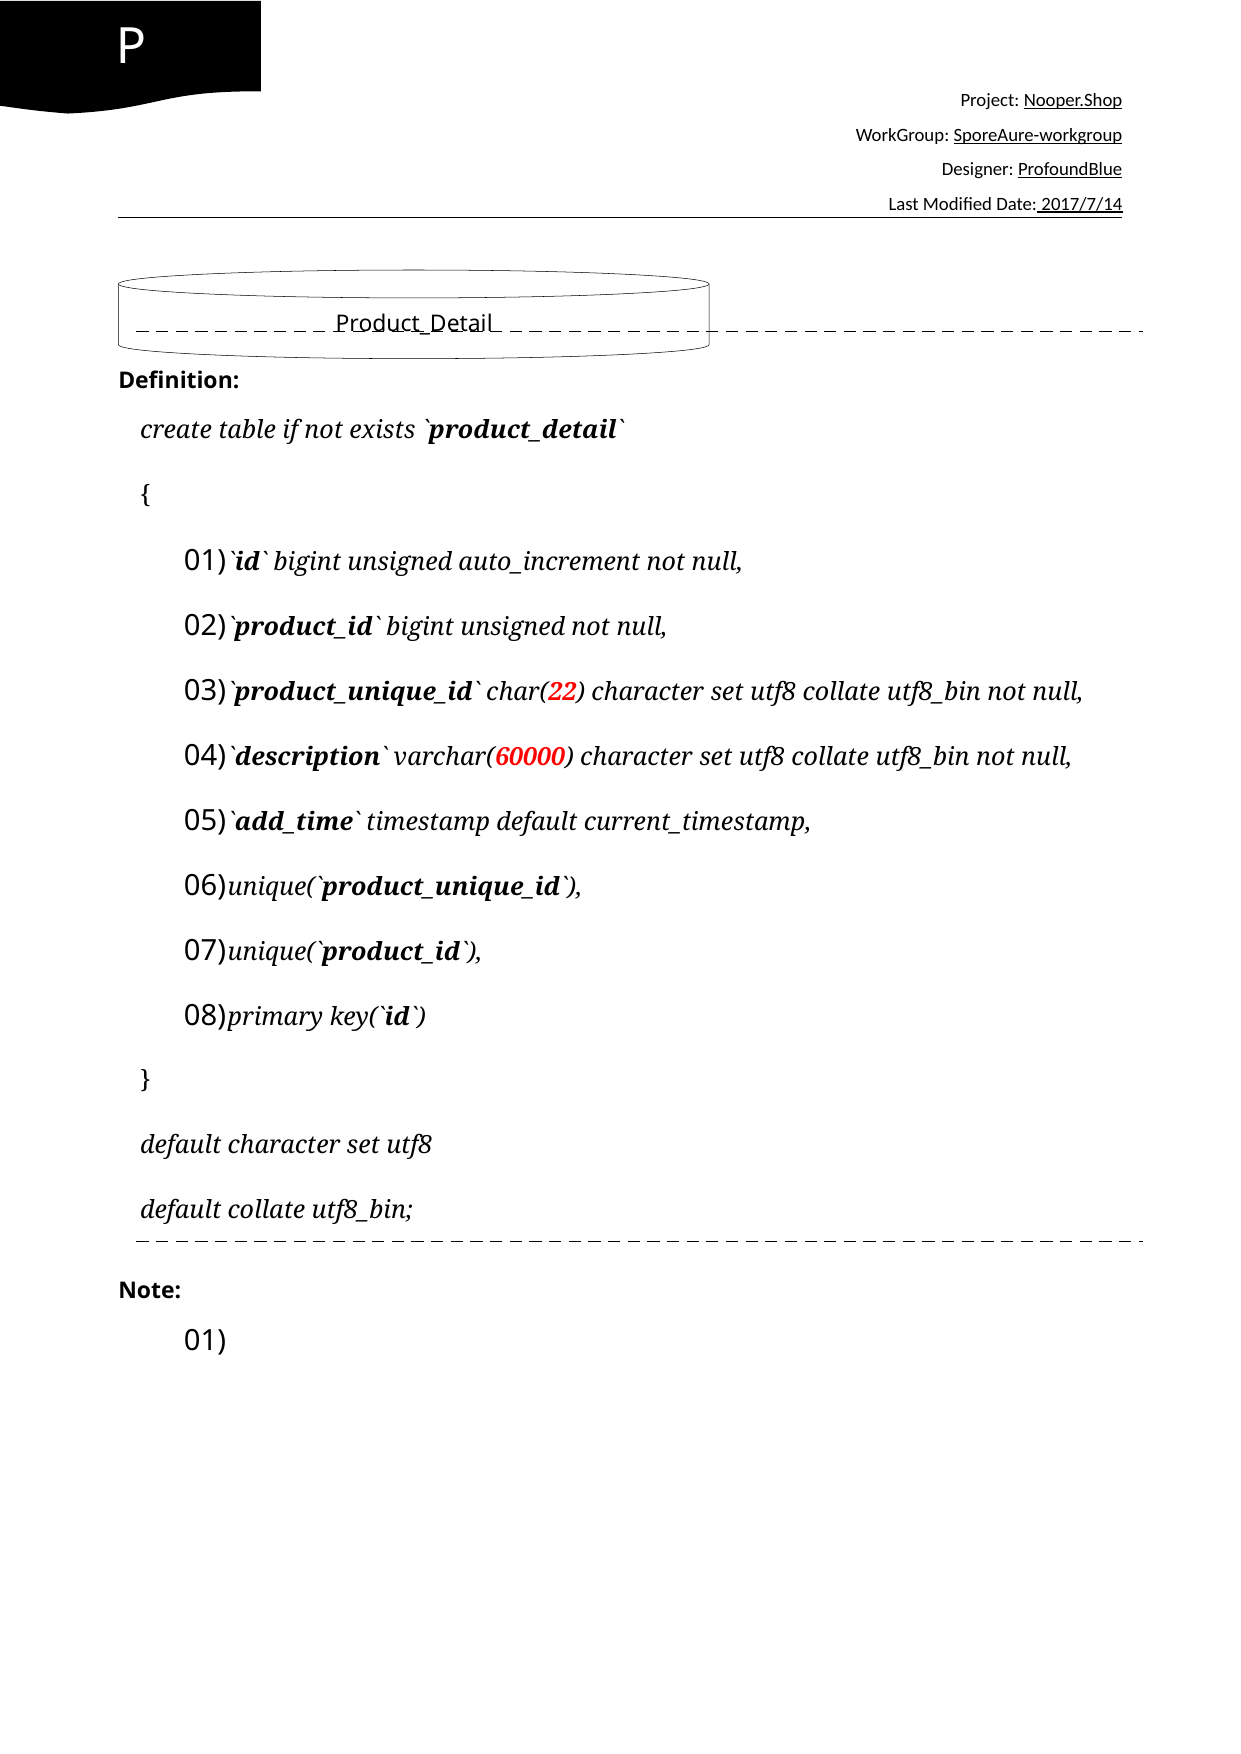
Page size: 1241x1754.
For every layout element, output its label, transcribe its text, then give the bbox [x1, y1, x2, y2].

list `id` bigint unsigned auto_increment not null, [184, 526, 1122, 591]
text { [140, 461, 1122, 526]
text Note: [118, 1274, 1122, 1306]
list `product_unique_id` char(22) character set utf8 collate utf8_bin not null, [184, 656, 1122, 721]
list unique(`product_id`), [184, 916, 1122, 981]
list `description` varchar(60000) character set utf8 collate utf8_bin not null, [184, 721, 1122, 786]
text create table if not exists `product_detail` [140, 396, 1122, 461]
list `add_time` timestamp default current_timestamp, [184, 786, 1122, 851]
list primary key(`id`) [184, 981, 1122, 1046]
list unique(`product_unique_id`), [184, 851, 1122, 916]
text Definition: [118, 364, 1122, 396]
list `product_id` bigint unsigned not null, [184, 591, 1122, 656]
text default character set utf8 [140, 1111, 1122, 1176]
text default collate utf8_bin; [140, 1176, 1122, 1241]
text } [140, 1046, 1122, 1111]
